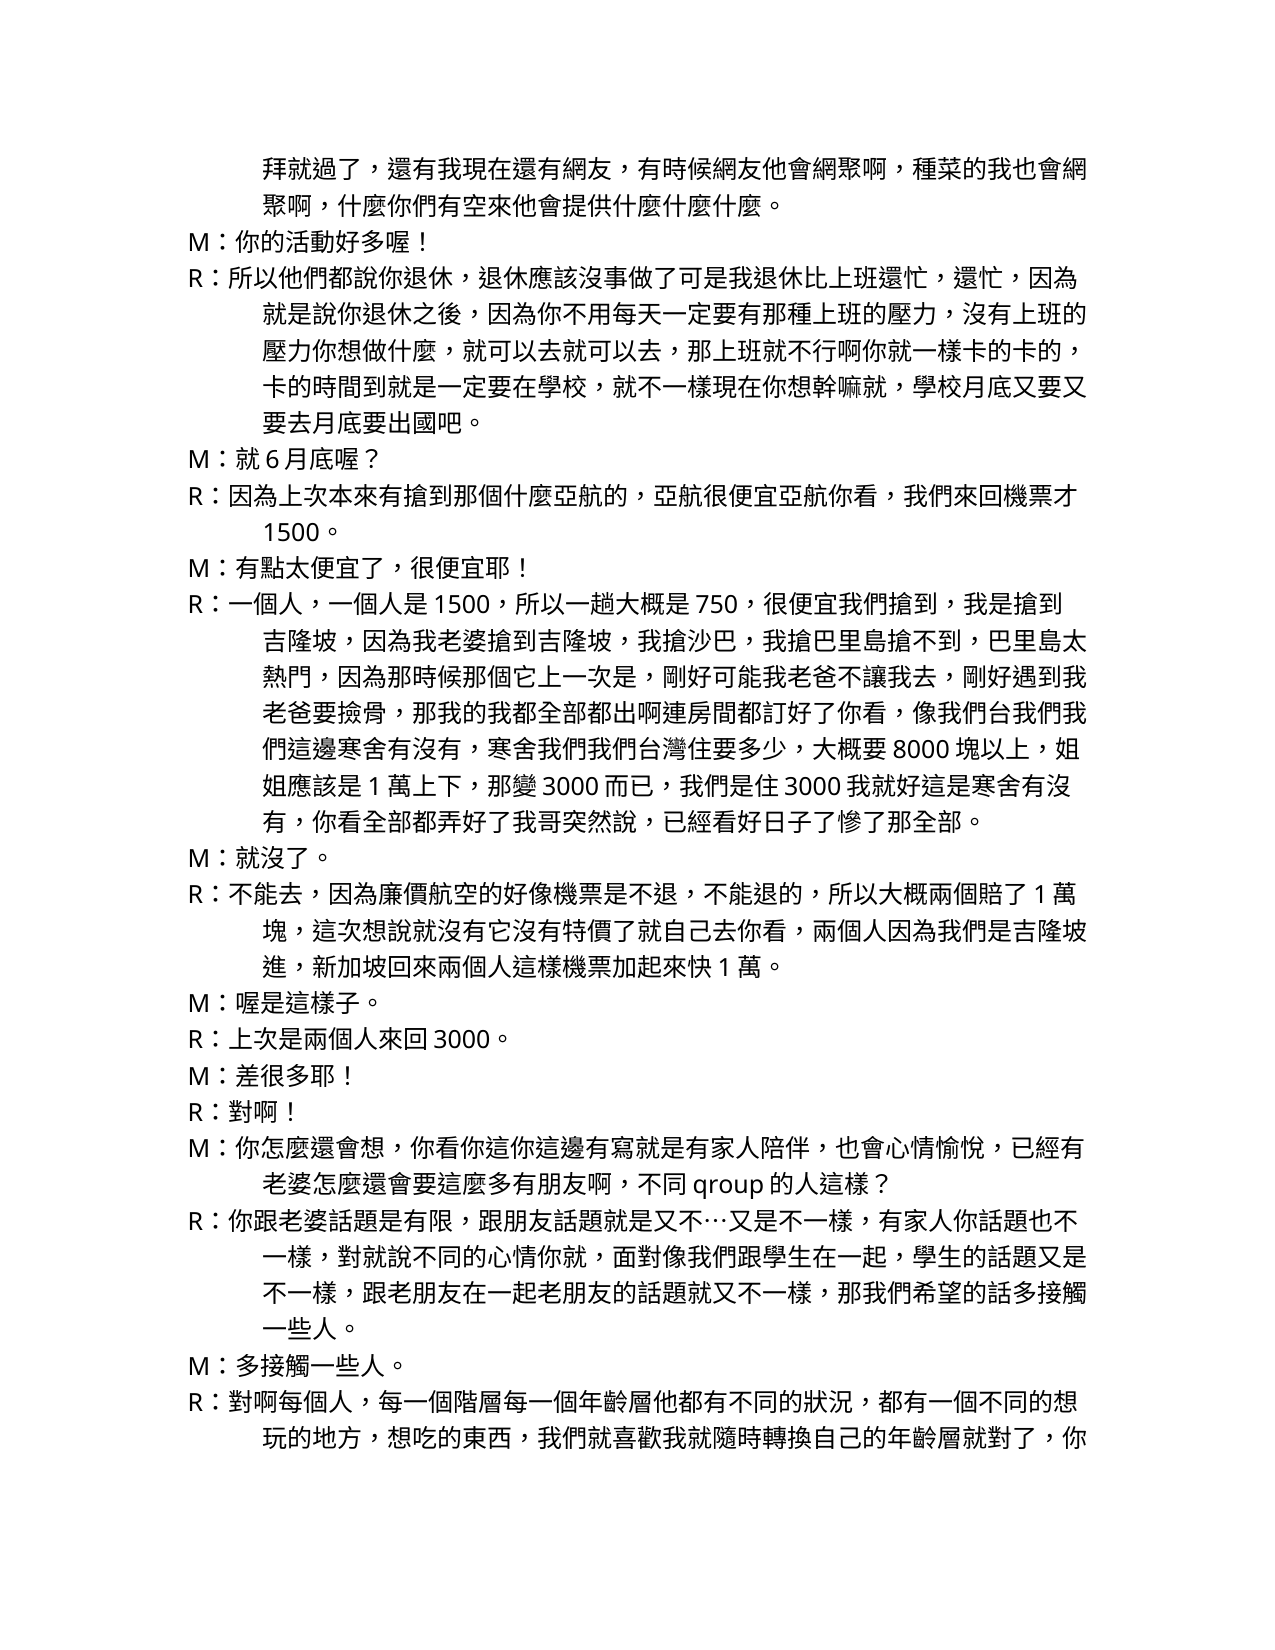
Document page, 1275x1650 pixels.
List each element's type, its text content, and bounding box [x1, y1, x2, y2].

text R：不能去，因為廉價航空的好像機票是不退，不能退的，所以大概兩個賠了1萬塊，這次想說就沒有它沒有特價了就自己去你看，兩個人因為我們是吉隆坡進，新加坡回來兩個人這樣機票加起來快1萬。 [187, 875, 1087, 984]
text R：因為上次本來有搶到那個什麼亞航的，亞航很便宜亞航你看，我們來回機票才1500。 [187, 476, 1087, 549]
text R：一個人，一個人是1500，所以一趟大概是750，很便宜我們搶到，我是搶到吉隆坡，因為我老婆搶到吉隆坡，我搶沙巴，我搶巴里島搶不到，巴里島太熱門，因為那時候那個它上一次是，剛好可能我老爸不讓我去，剛好遇到我老爸要撿骨，那我的我都全部都出啊連房間都訂好了你看，像我們台我們我們這邊寒舍有沒有，寒舍我們我們台灣住要多少，大概要8000塊以上，姐姐應該是1萬上下，那變3000而已，我們是住3000我就好這是寒舍有沒有，你看全部都弄好了我哥突然說，已經看好日子了慘了那全部。 [187, 585, 1087, 839]
text M：就沒了。 [187, 839, 1087, 875]
text R：對啊！ [187, 1092, 1087, 1129]
text R：上次是兩個人來回3000。 [187, 1020, 1087, 1056]
text R：你跟老婆話題是有限，跟朋友話題就是又不…又是不一樣，有家人你話題也不一樣，對就說不同的心情你就，面對像我們跟學生在一起，學生的話題又是不一樣，跟老朋友在一起老朋友的話題就又不一樣，那我們希望的話多接觸一些人。 [187, 1201, 1087, 1346]
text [187, 150, 1087, 222]
text M：你怎麼還會想，你看你這你這邊有寫就是有家人陪伴，也會心情愉悅，已經有老婆怎麼還會要這麼多有朋友啊，不同qroup的人這樣？ [187, 1129, 1087, 1201]
text M：喔是這樣子。 [187, 984, 1087, 1020]
text M：你的活動好多喔！ [187, 222, 1087, 259]
text R：所以他們都說你退休，退休應該沒事做了可是我退休比上班還忙，還忙，因為就是說你退休之後，因為你不用每天一定要有那種上班的壓力，沒有上班的壓力你想做什麼，就可以去就可以去，那上班就不行啊你就一樣卡的卡的，卡的時間到就是一定要在學校，就不一樣現在你想幹嘛就，學校月底又要又要去月底要出國吧。 [187, 259, 1087, 440]
text M：多接觸一些人。 [187, 1346, 1087, 1382]
text M：差很多耶！ [187, 1056, 1087, 1092]
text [187, 1382, 1087, 1455]
text M：就6月底喔？ [187, 440, 1087, 476]
text M：有點太便宜了，很便宜耶！ [187, 549, 1087, 585]
